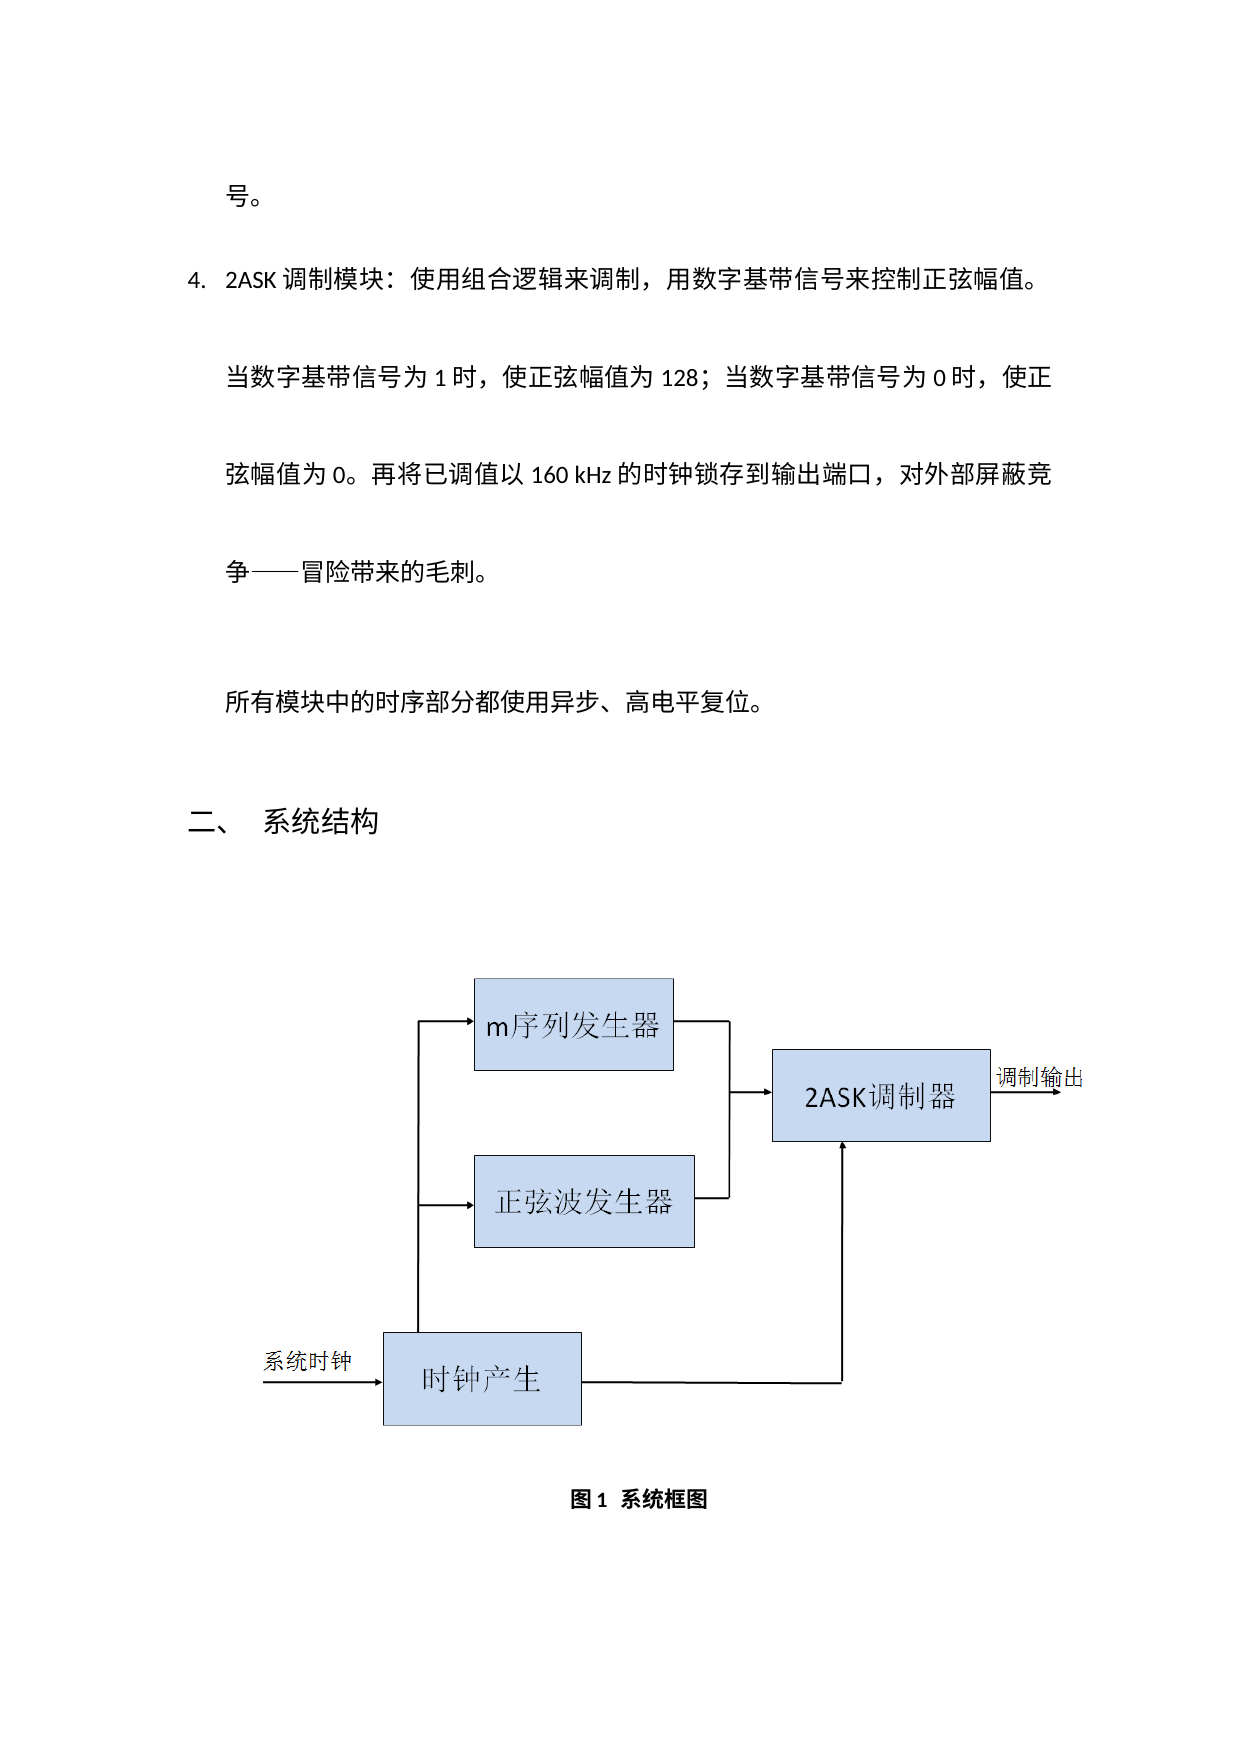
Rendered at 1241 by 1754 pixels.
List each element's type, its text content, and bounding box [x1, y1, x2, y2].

list 图1 系统框图 [225, 1481, 1053, 1514]
picture [231, 946, 1097, 1442]
text 所有模块中的时序部分都使用异步、高电平复位。 [187, 668, 1053, 733]
subtitle 系统结构 [187, 787, 1053, 852]
list 2ASK调制模块：使用组合逻辑来调制，用数字基带信号来控制正弦幅值。当数字基带信号为1时，使正弦幅值为128；当数字基带信号为0时，使正弦幅值为0。再将已调值以160 kHz的时钟锁存到输出端口，对外部屏蔽竞争——冒险带来的毛刺。 [187, 245, 1053, 603]
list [187, 162, 1053, 227]
